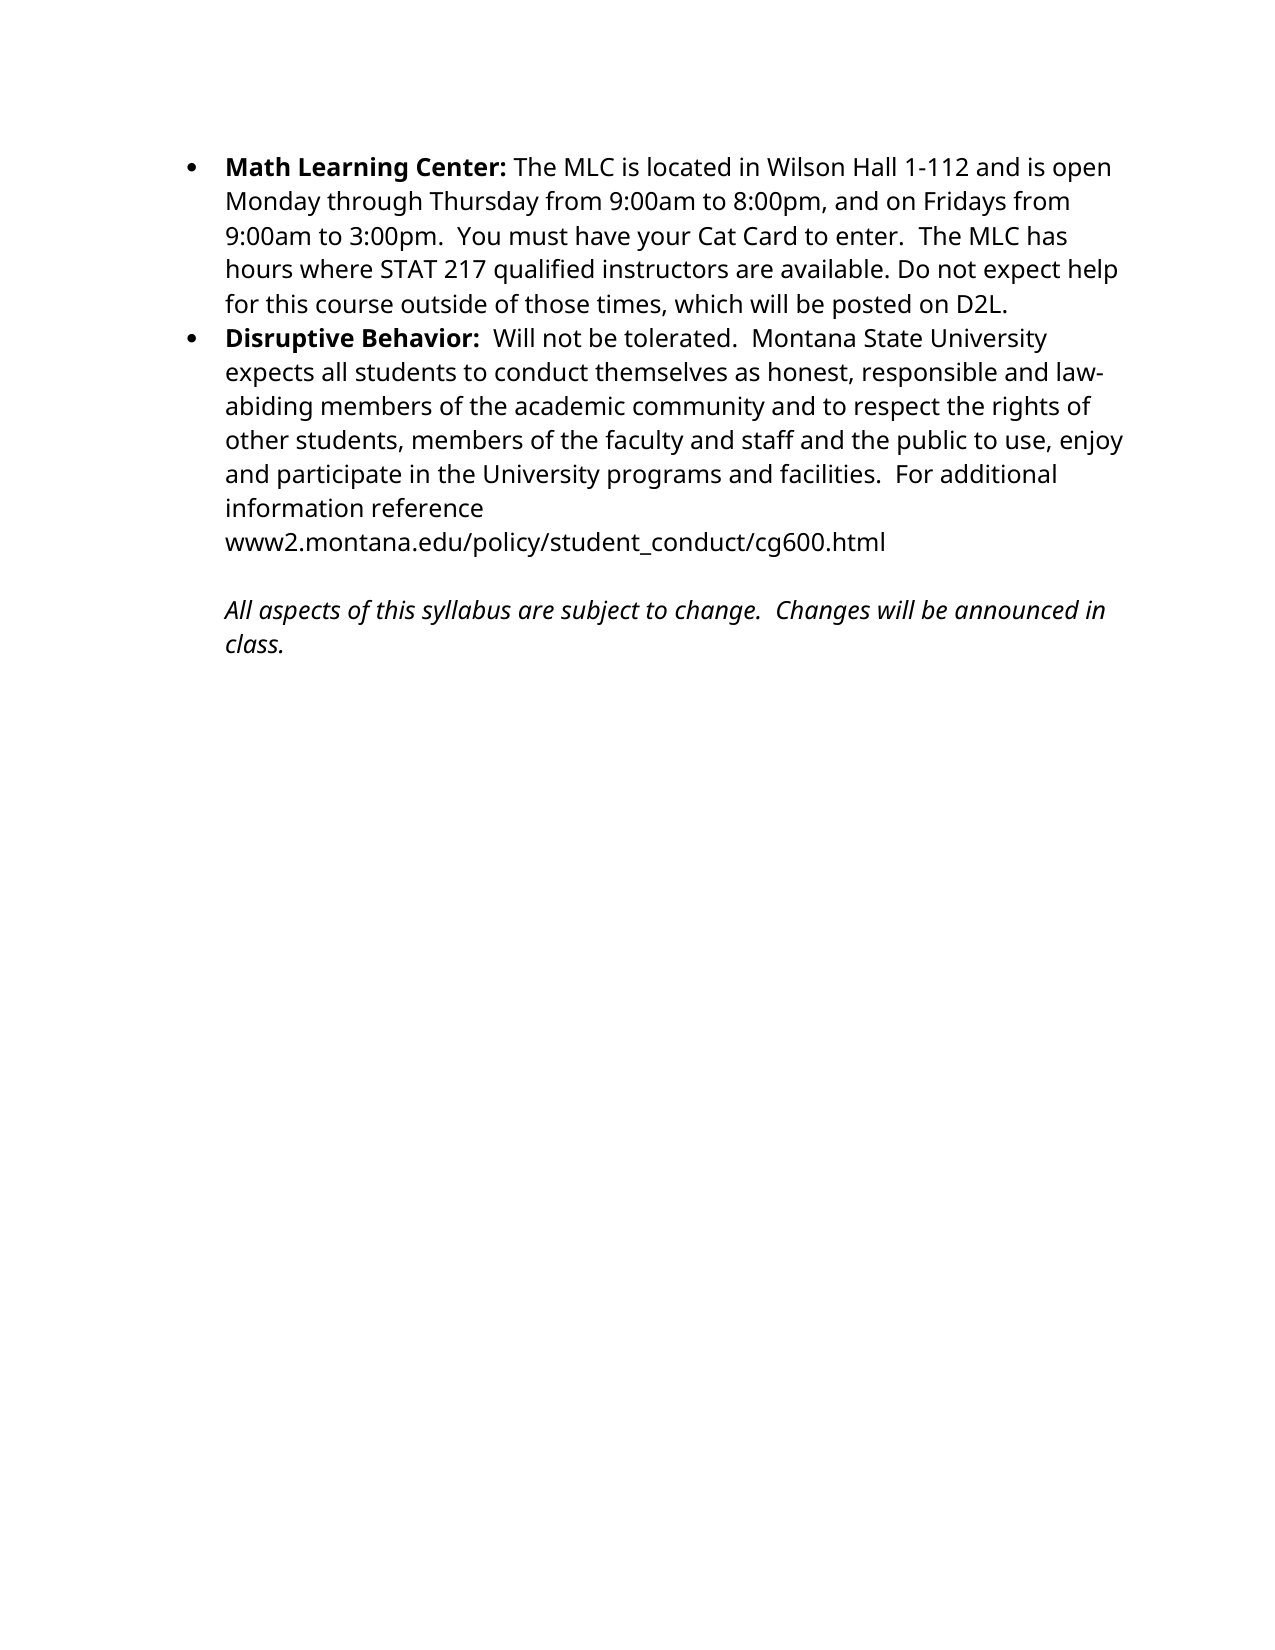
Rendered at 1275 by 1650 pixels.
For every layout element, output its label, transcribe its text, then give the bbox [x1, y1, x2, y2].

list Disruptive Behavior: Will not be tolerated. Montana State University expects all students to conduct themselves as honest, responsible and law-abiding members of the academic community and to respect the rights of other students, members of the faculty and staff and the public to use, enjoy and participate in the University programs and facilities. For additional information reference www2.montana.edu/policy/student_conduct/cg600.html [187, 320, 1125, 559]
list Math Learning Center: The MLC is located in Wilson Hall 1-112 and is open Monday through Thursday from 9:00am to 8:00pm, and on Fridays from 9:00am to 3:00pm. You must have your Cat Card to enter. The MLC has hours where STAT 217 qualified instructors are available. Do not expect help for this course outside of those times, which will be posted on D2L. [187, 150, 1125, 320]
list All aspects of this syllabus are subject to change. Changes will be announced in class. [225, 593, 1125, 661]
